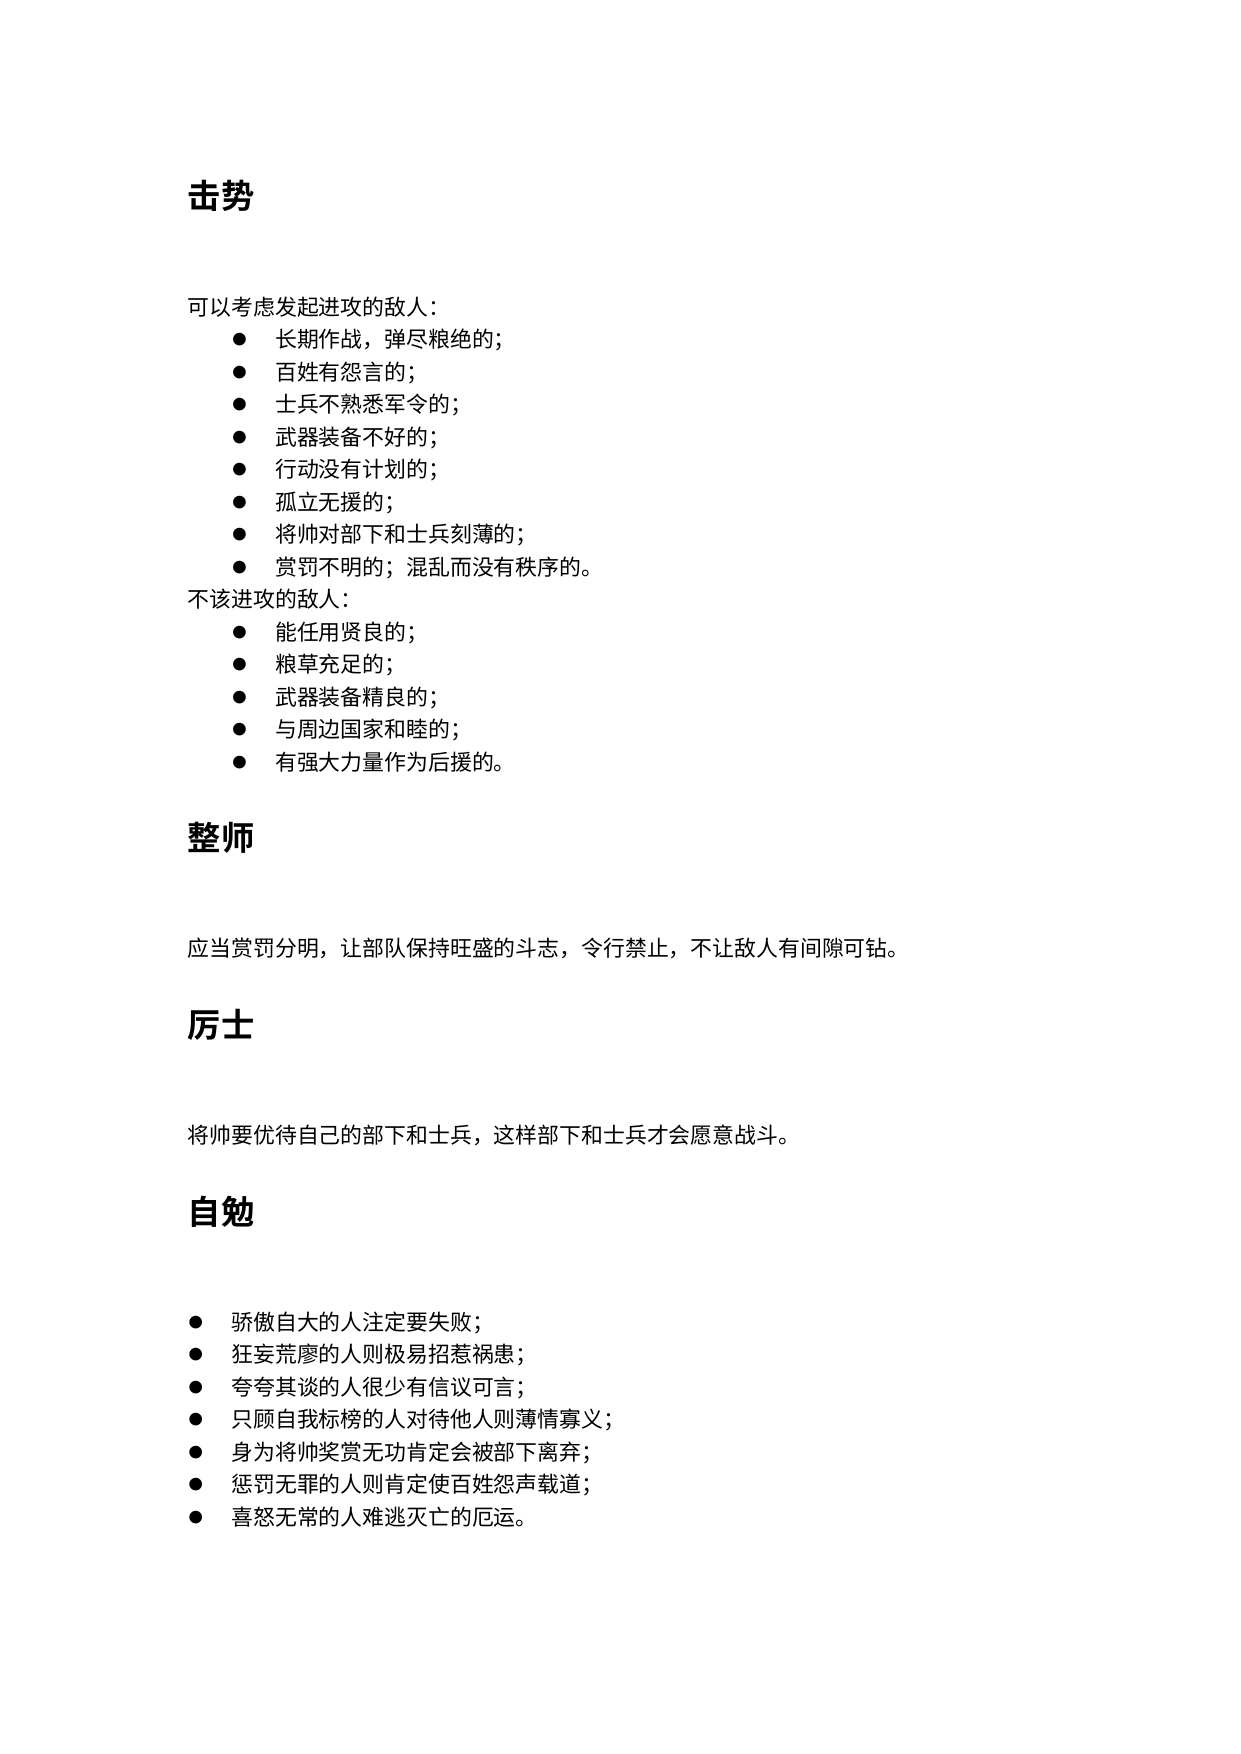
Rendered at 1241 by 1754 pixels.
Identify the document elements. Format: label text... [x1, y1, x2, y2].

list 能任用贤良的； [231, 614, 1053, 647]
list 骄傲自大的人注定要失败； [187, 1304, 1053, 1337]
list 武器装备精良的； [231, 679, 1053, 712]
list 士兵不熟悉军令的； [231, 387, 1053, 419]
list 将帅对部下和士兵刻薄的； [231, 517, 1053, 549]
text 应当赏罚分明，让部队保持旺盛的斗志，令行禁止，不让敌人有间隙可钻。 [187, 931, 1053, 963]
list 粮草充足的； [231, 647, 1053, 679]
subtitle 击势 [187, 162, 1053, 227]
list 有强大力量作为后援的。 [231, 744, 1053, 777]
subtitle 自勉 [187, 1177, 1053, 1242]
list 与周边国家和睦的； [231, 712, 1053, 744]
list 喜怒无常的人难逃灭亡的厄运。 [187, 1499, 1053, 1532]
list 孤立无援的； [231, 484, 1053, 517]
list 身为将帅奖赏无功肯定会被部下离弃； [187, 1434, 1053, 1467]
list 长期作战，弹尽粮绝的； [231, 322, 1053, 354]
text 不该进攻的敌人： [187, 582, 1053, 614]
list 只顾自我标榜的人对待他人则薄情寡义； [187, 1402, 1053, 1434]
list 赏罚不明的；混乱而没有秩序的。 [231, 549, 1053, 582]
list 行动没有计划的； [231, 452, 1053, 484]
list 狂妄荒廖的人则极易招惹祸患； [187, 1337, 1053, 1369]
list 惩罚无罪的人则肯定使百姓怨声载道； [187, 1467, 1053, 1499]
subtitle 厉士 [187, 991, 1053, 1056]
text 将帅要优待自己的部下和士兵，这样部下和士兵才会愿意战斗。 [187, 1118, 1053, 1150]
list 百姓有怨言的； [231, 354, 1053, 387]
list 武器装备不好的； [231, 419, 1053, 452]
text 可以考虑发起进攻的敌人： [187, 289, 1053, 322]
subtitle 整师 [187, 804, 1053, 869]
list 夸夸其谈的人很少有信议可言； [187, 1369, 1053, 1402]
